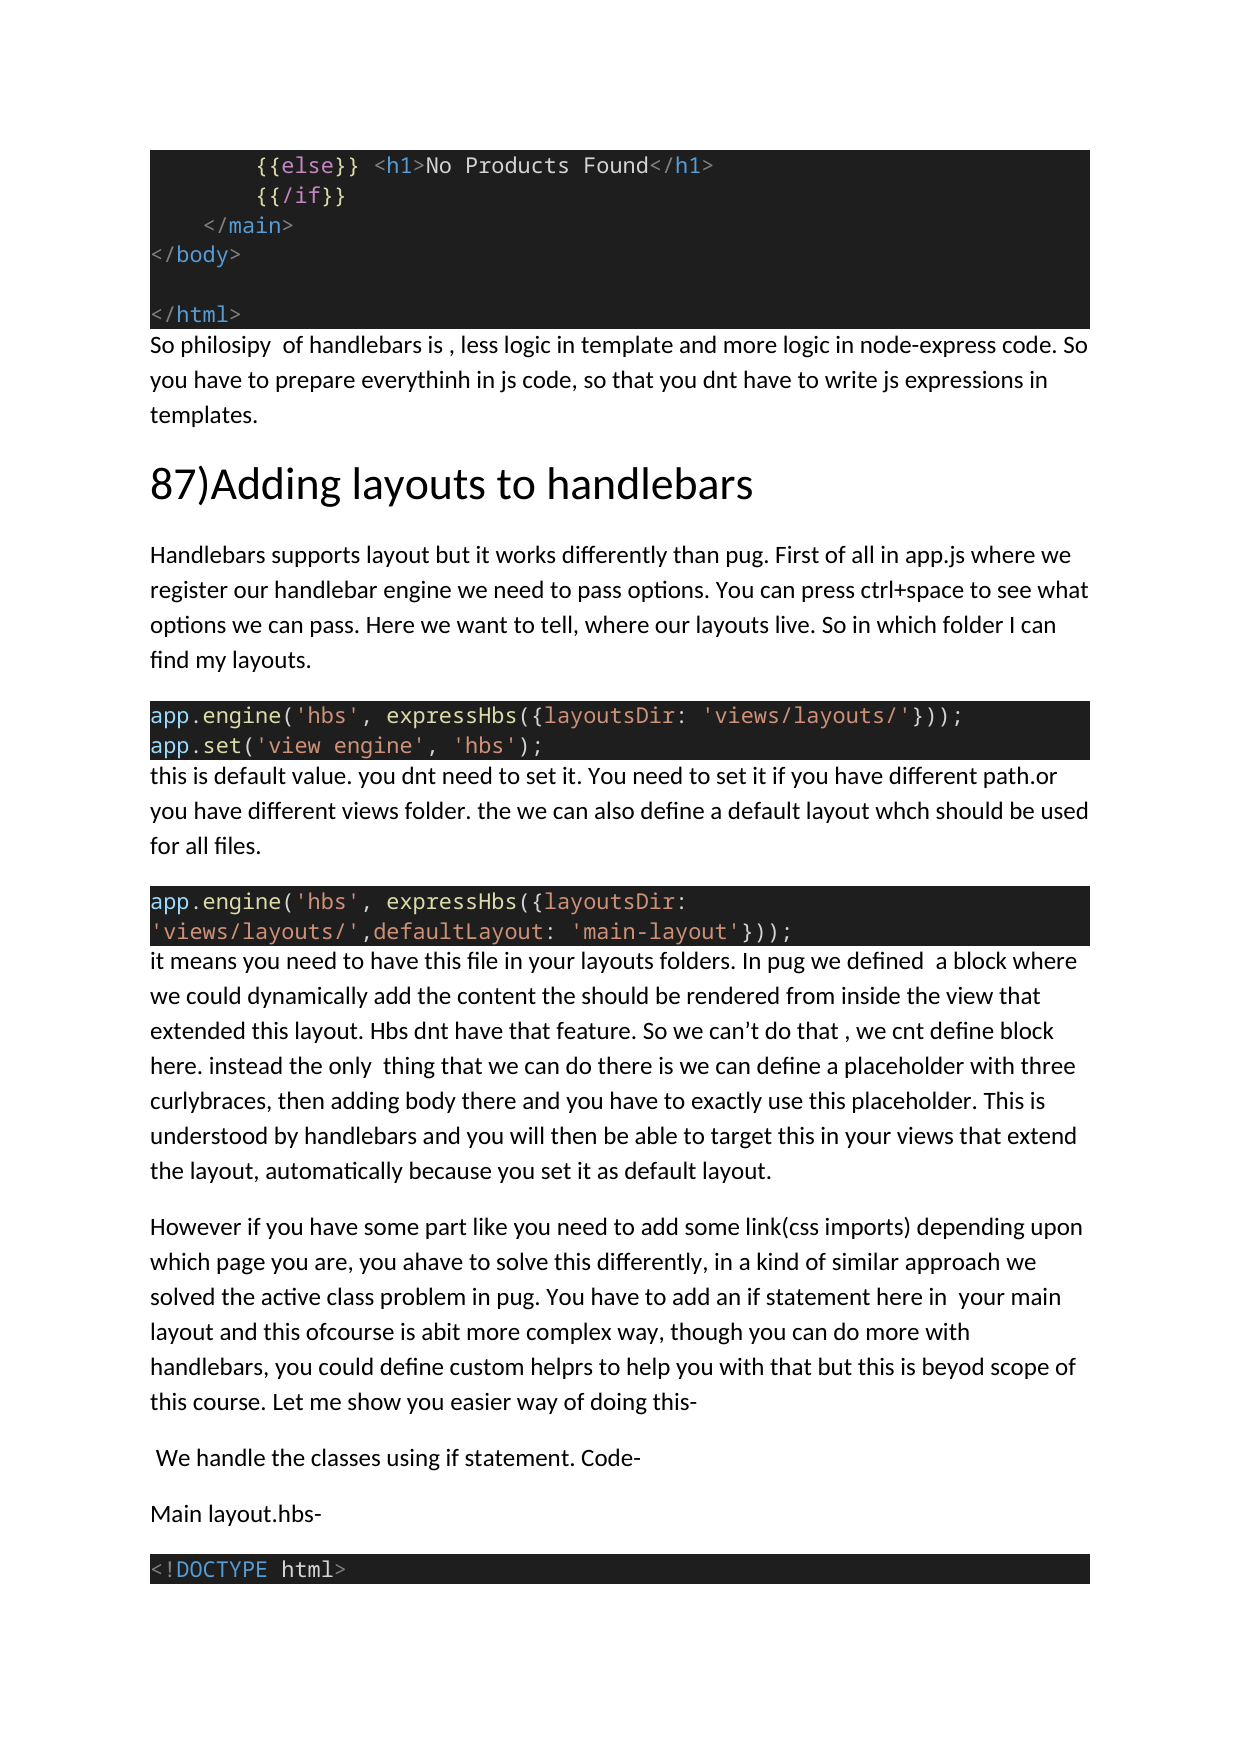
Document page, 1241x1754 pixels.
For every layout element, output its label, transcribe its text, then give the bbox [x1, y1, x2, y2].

text Main layout.hbs- [150, 1498, 1090, 1528]
text this is default value. you dnt need to set it. You need to set it if you have different path.or you have different views folder. the we can also define a default layout whch should be used for all files. [150, 760, 1090, 861]
text So philosipy of handlebars is , less logic in template and more logic in node-express code. So you have to prepare everythinh in js code, so that you dnt have to write js expressions in templates. [150, 329, 1090, 429]
text We handle the classes using if statement. Code- [150, 1442, 1090, 1473]
text app.set('view engine', 'hbs'); [150, 730, 1090, 760]
text 87)Adding layouts to handlebars [150, 454, 1090, 511]
text However if you have some part like you need to add some link(css imports) depending upon which page you are, you ahave to solve this differently, in a kind of similar approach we solved the active class problem in pug. You have to add an if statement here in your main layout and this ofcourse is abit more complex way, though you can do more with handlebars, you could define custom helprs to help you with that but this is beyod scope of this course. Let me show you easier way of doing this- [150, 1211, 1090, 1417]
text </body> [150, 239, 1090, 269]
text app.engine('hbs', expressHbs({layoutsDir: 'views/layouts/'})); [150, 701, 1090, 730]
text {{else}} <h1>No Products Found</h1> [150, 150, 1090, 180]
text it means you need to have this file in your layouts folders. In pug we defined a block where we could dynamically add the content the should be rendered from inside the view that extended this layout. Hbs dnt have that feature. So we can’t do that , we cnt define block here. instead the only thing that we can do there is we can define a placeholder with three curlybraces, then adding body there and you have to exactly use this placeholder. This is understood by handlebars and you will then be able to target this in your views that extend the layout, automatically because you set it as default layout. [150, 946, 1090, 1186]
text {{/if}} [150, 180, 1090, 209]
text <!DOCTYPE html> [150, 1554, 1090, 1584]
text app.engine('hbs', expressHbs({layoutsDir: 'views/layouts/',defaultLayout: 'main-layout'})); [150, 886, 1090, 946]
text </html> [150, 299, 1090, 329]
text </main> [150, 209, 1090, 239]
text Handlebars supports layout but it works differently than pug. First of all in app.js where we register our handlebar engine we need to pass options. You can press ctrl+space to see what options we can pass. Here we want to tell, where our layouts live. So in which folder I can find my layouts. [150, 540, 1090, 675]
